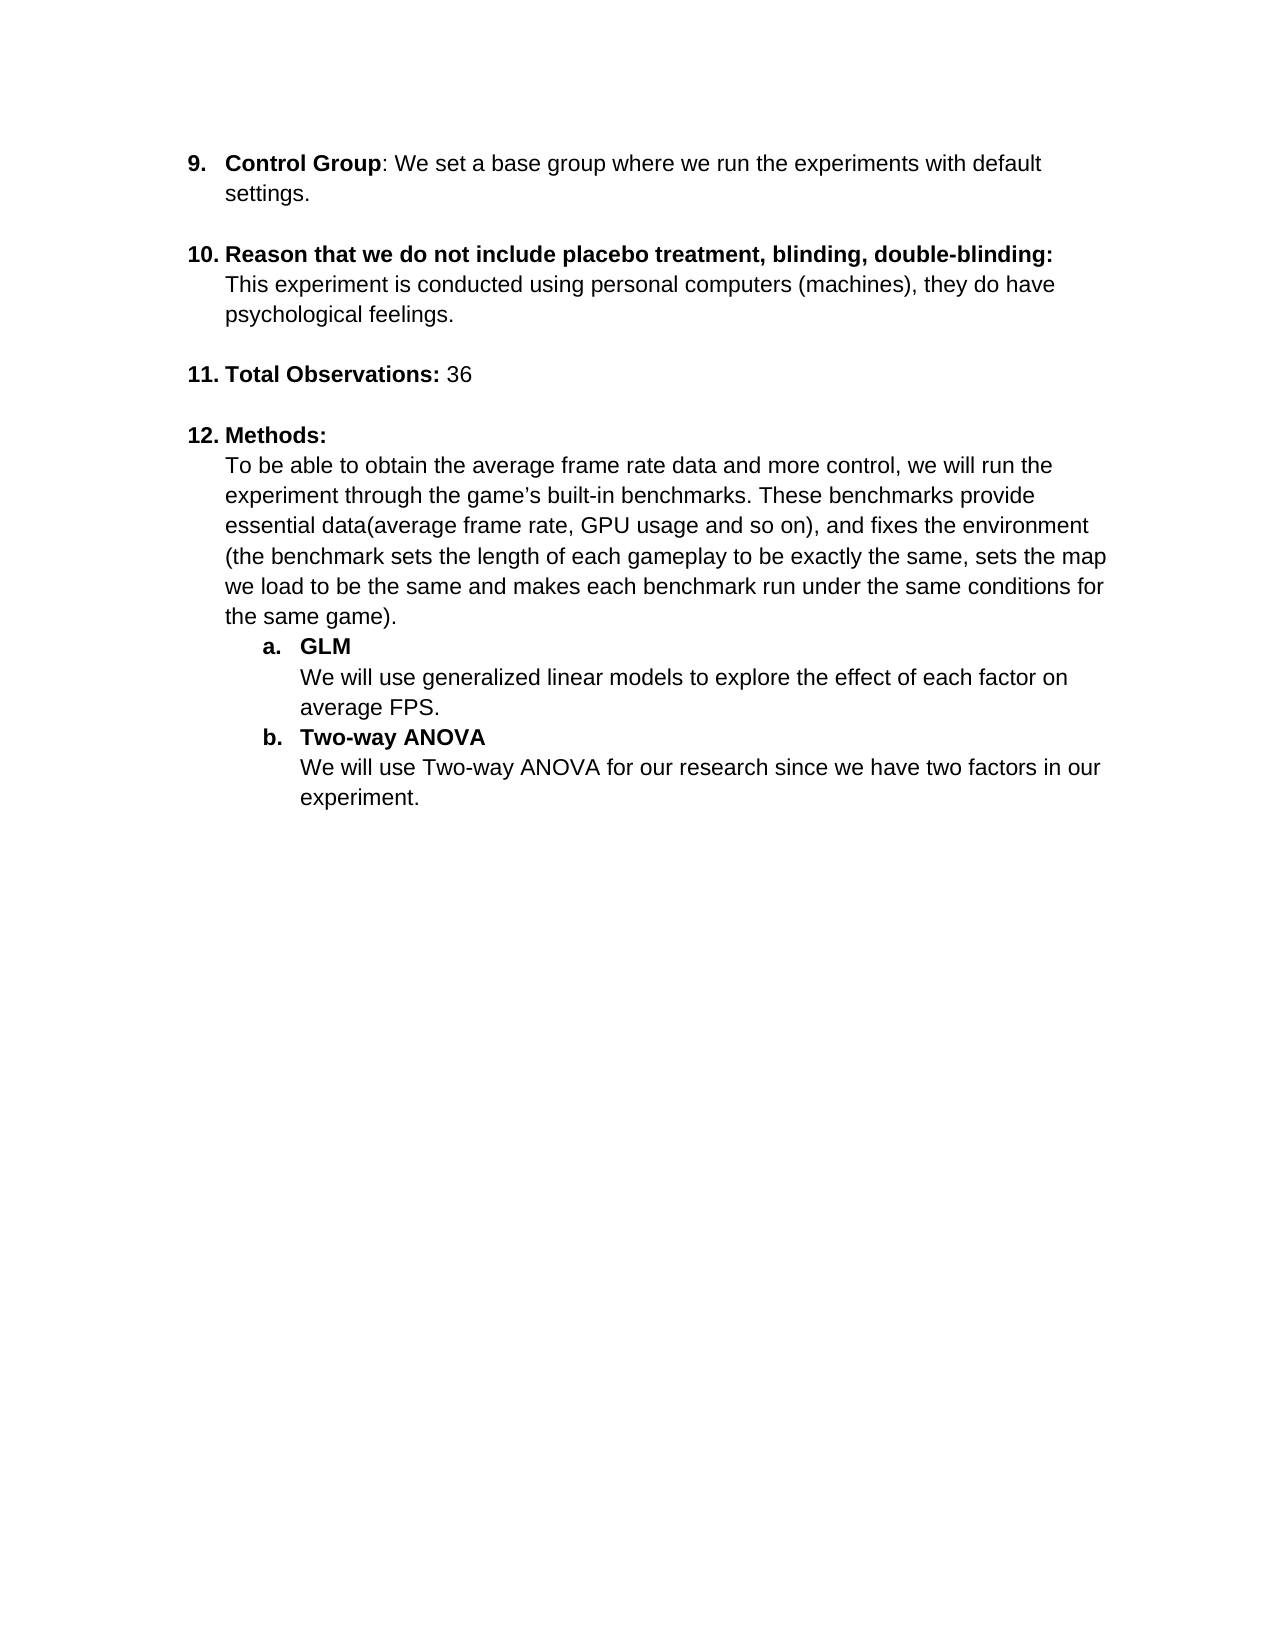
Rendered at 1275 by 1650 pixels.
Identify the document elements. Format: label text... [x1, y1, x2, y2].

list Two-way ANOVA [262, 724, 1125, 750]
text To be able to obtain the average frame rate data and more control, we will run the experiment through the game’s built-in benchmarks. These benchmarks provide essential data(average frame rate, GPU usage and so on), and fixes the environment (the benchmark sets the length of each gameplay to be exactly the same, sets the map we load to be the same and makes each benchmark run under the same conditions for the same game). [225, 452, 1125, 629]
list Reason that we do not include placebo treatment, blinding, double-blinding: [187, 241, 1125, 267]
text We will use Two-way ANOVA for our research since we have two factors in our experiment. [300, 754, 1125, 811]
text This experiment is conducted using personal computers (machines), they do have psychological feelings. [225, 271, 1125, 327]
list GLM [262, 633, 1125, 660]
text We will use generalized linear models to explore the effect of each factor on average FPS. [300, 663, 1125, 720]
list Methods: [187, 422, 1125, 448]
list Control Group: We set a base group where we run the experiments with default settings. [187, 150, 1125, 207]
list Total Observations: 36 [187, 361, 1125, 388]
